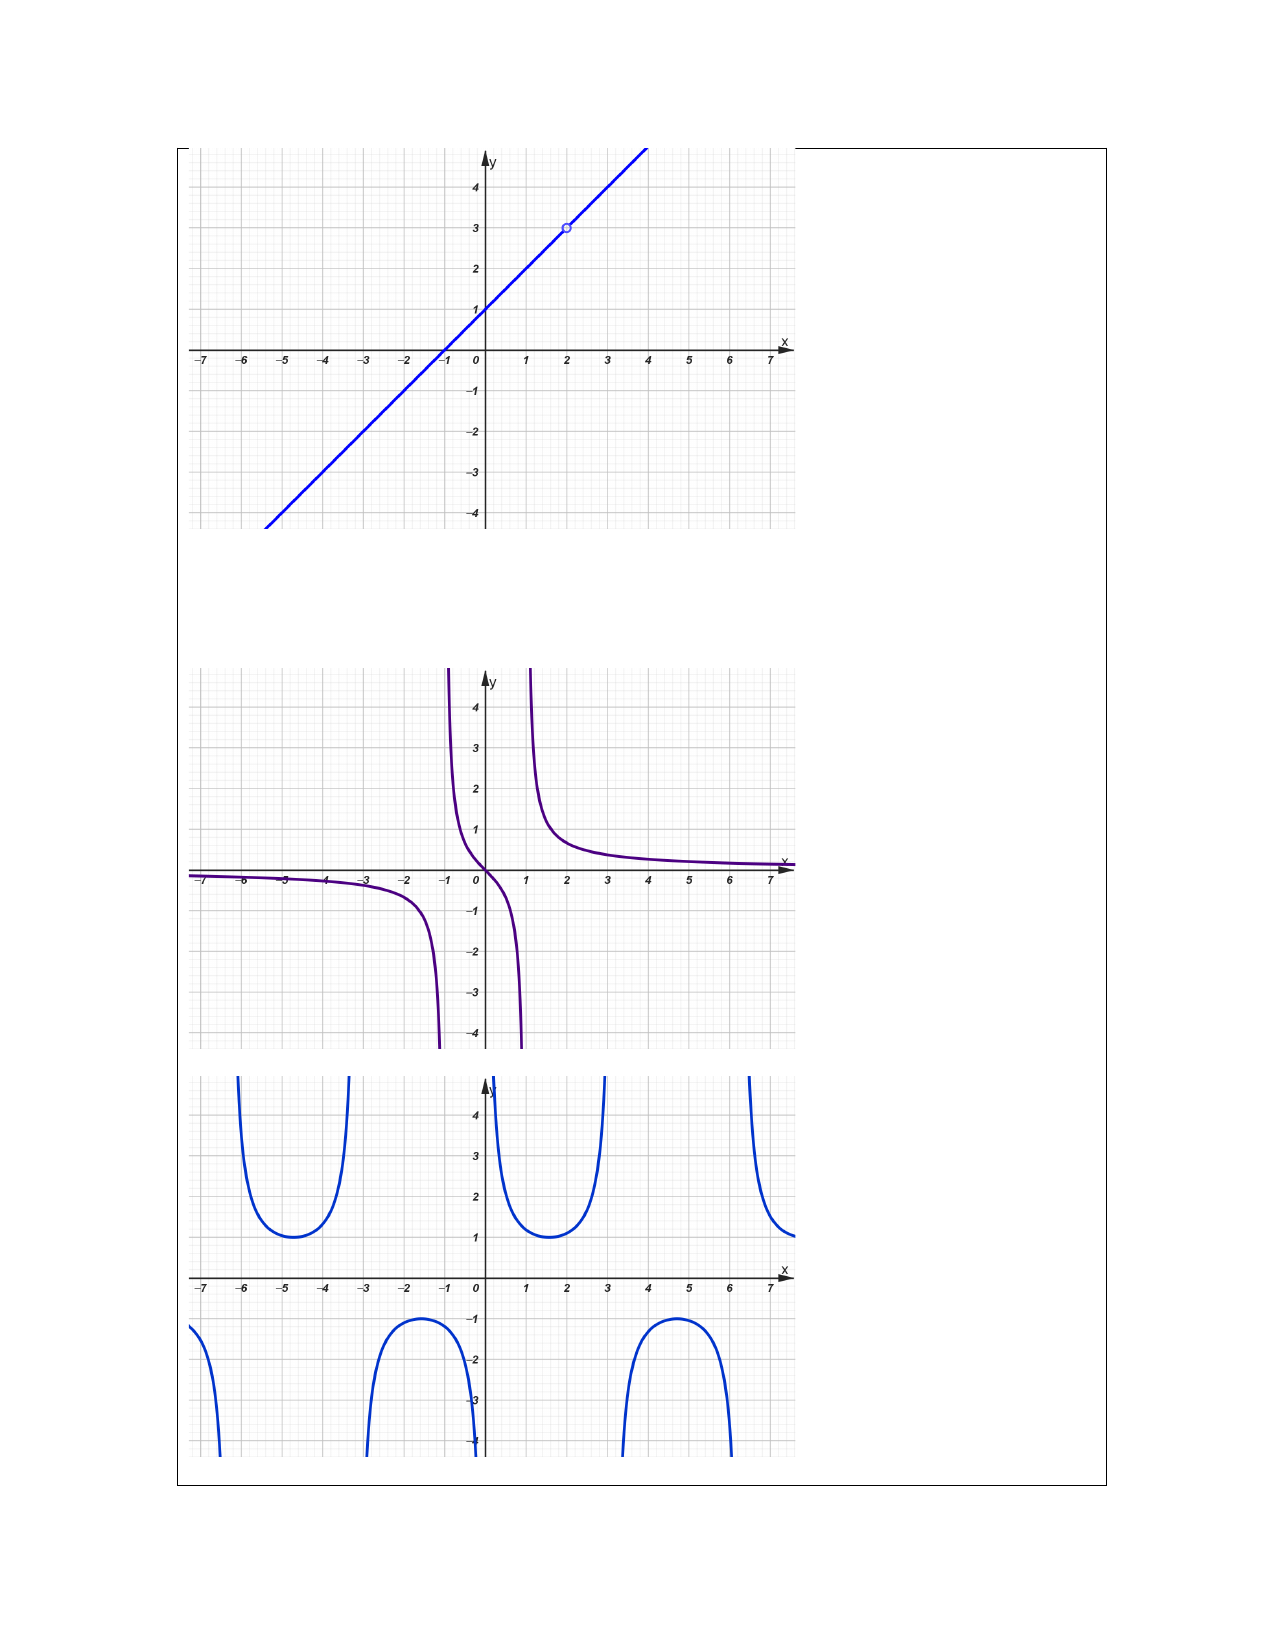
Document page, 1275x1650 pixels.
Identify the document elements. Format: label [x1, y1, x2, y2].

table_header [178, 149, 1106, 1485]
picture [188, 148, 796, 529]
picture [188, 1076, 796, 1457]
picture [188, 668, 796, 1049]
